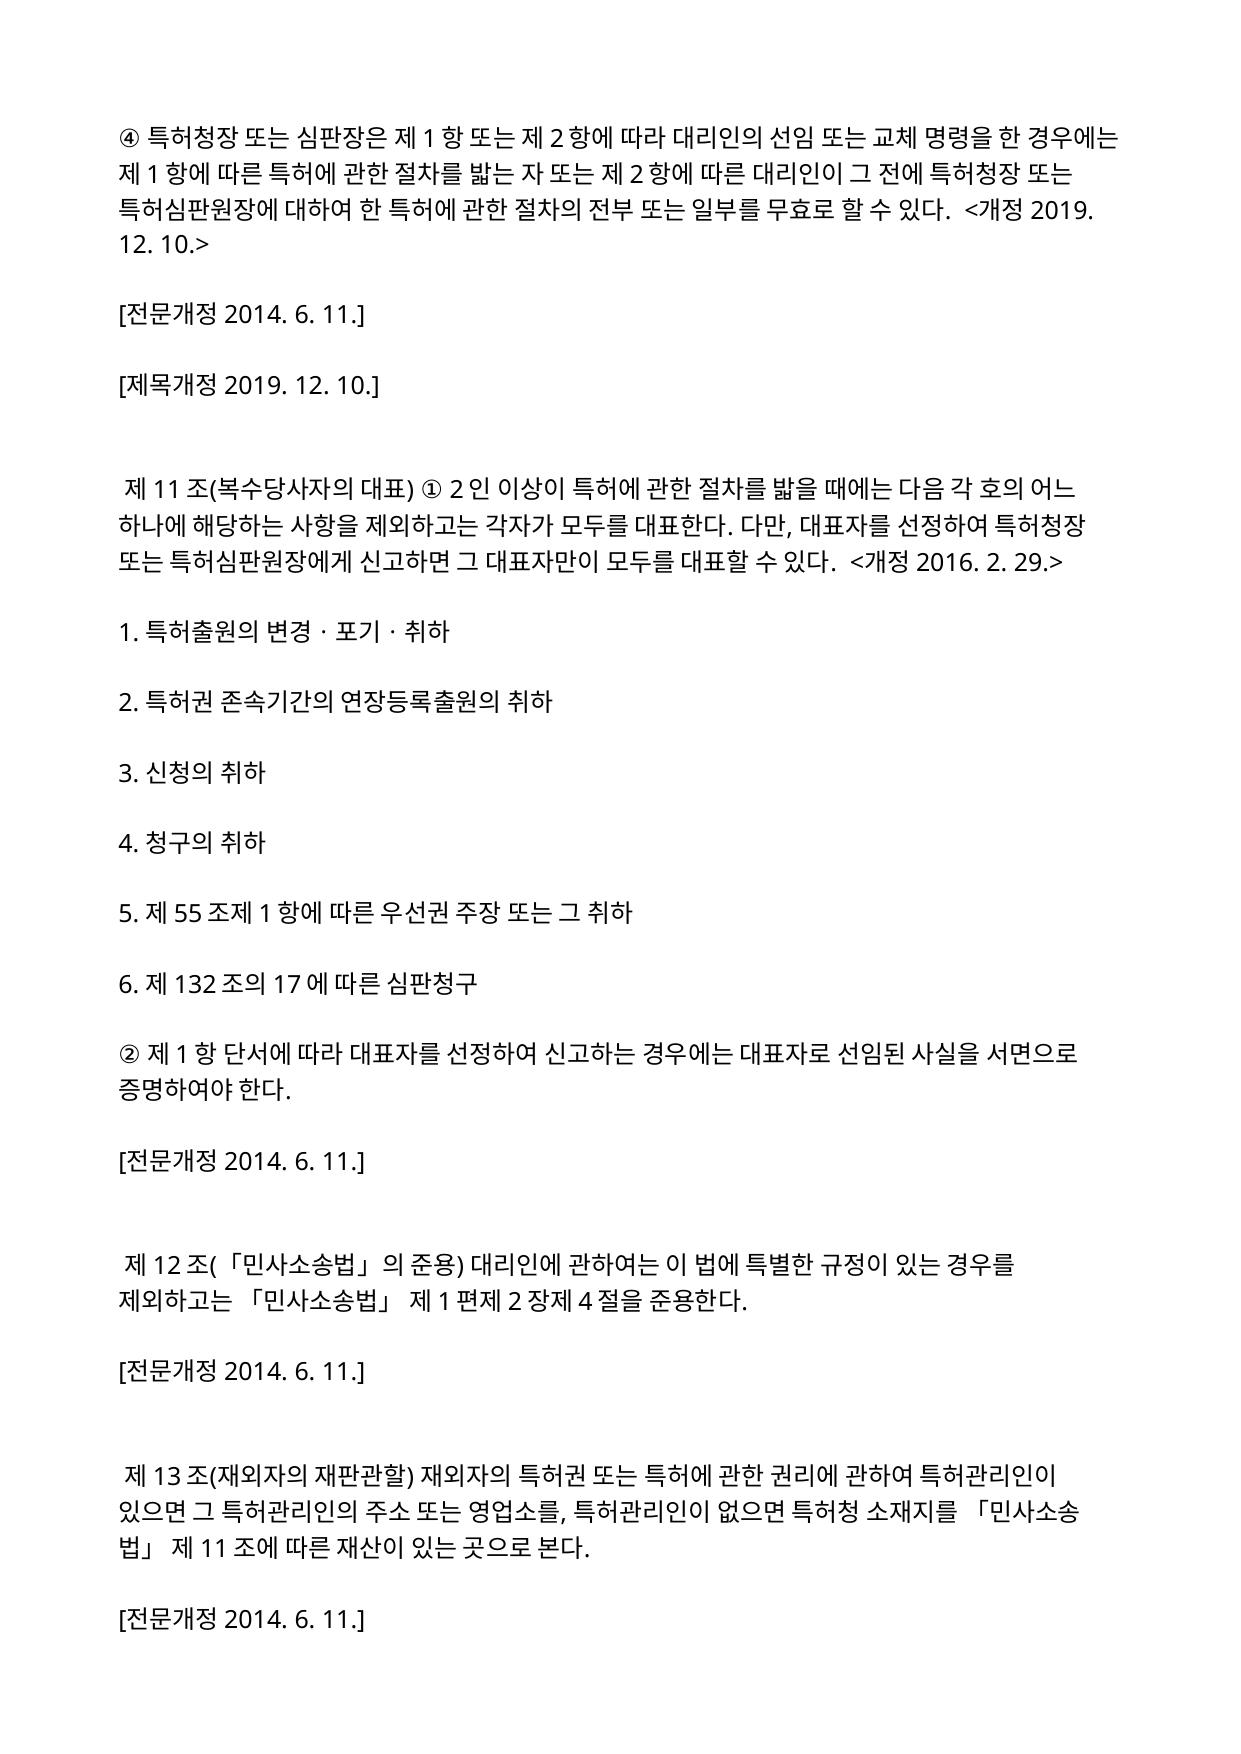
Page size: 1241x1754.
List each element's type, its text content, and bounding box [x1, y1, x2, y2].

text 5. 제55조제1항에 따른 우선권 주장 또는 그 취하 [118, 894, 1122, 930]
text 4. 청구의 취하 [118, 823, 1122, 860]
text [제목개정 2019. 12. 10.] [118, 365, 1122, 402]
text 3. 신청의 취하 [118, 753, 1122, 789]
text ④ 특허청장 또는 심판장은 제1항 또는 제2항에 따라 대리인의 선임 또는 교체 명령을 한 경우에는 제1항에 따른 특허에 관한 절차를 밟는 자 또는 제2항에 따른 대리인이 그 전에 특허청장 또는 특허심판원장에 대하여 한 특허에 관한 절차의 전부 또는 일부를 무효로 할 수 있다. <개정 2019. 12. 10.> [118, 118, 1122, 261]
text 제13조(재외자의 재판관할) 재외자의 특허권 또는 특허에 관한 권리에 관하여 특허관리인이 있으면 그 특허관리인의 주소 또는 영업소를, 특허관리인이 없으면 특허청 소재지를 「민사소송법」 제11조에 따른 재산이 있는 곳으로 본다. [118, 1456, 1122, 1565]
text [전문개정 2014. 6. 11.] [118, 1352, 1122, 1388]
text 1. 특허출원의 변경ㆍ포기ㆍ취하 [118, 612, 1122, 649]
text 2. 특허권 존속기간의 연장등록출원의 취하 [118, 683, 1122, 719]
text 제12조(「민사소송법」의 준용) 대리인에 관하여는 이 법에 특별한 규정이 있는 경우를 제외하고는 「민사소송법」 제1편제2장제4절을 준용한다. [118, 1245, 1122, 1318]
text 제11조(복수당사자의 대표) ① 2인 이상이 특허에 관한 절차를 밟을 때에는 다음 각 호의 어느 하나에 해당하는 사항을 제외하고는 각자가 모두를 대표한다. 다만, 대표자를 선정하여 특허청장 또는 특허심판원장에게 신고하면 그 대표자만이 모두를 대표할 수 있다. <개정 2016. 2. 29.> [118, 470, 1122, 578]
text ② 제1항 단서에 따라 대표자를 선정하여 신고하는 경우에는 대표자로 선임된 사실을 서면으로 증명하여야 한다. [118, 1034, 1122, 1107]
text [전문개정 2014. 6. 11.] [118, 1599, 1122, 1635]
text 6. 제132조의17에 따른 심판청구 [118, 964, 1122, 1000]
text [전문개정 2014. 6. 11.] [118, 295, 1122, 331]
text [전문개정 2014. 6. 11.] [118, 1141, 1122, 1177]
